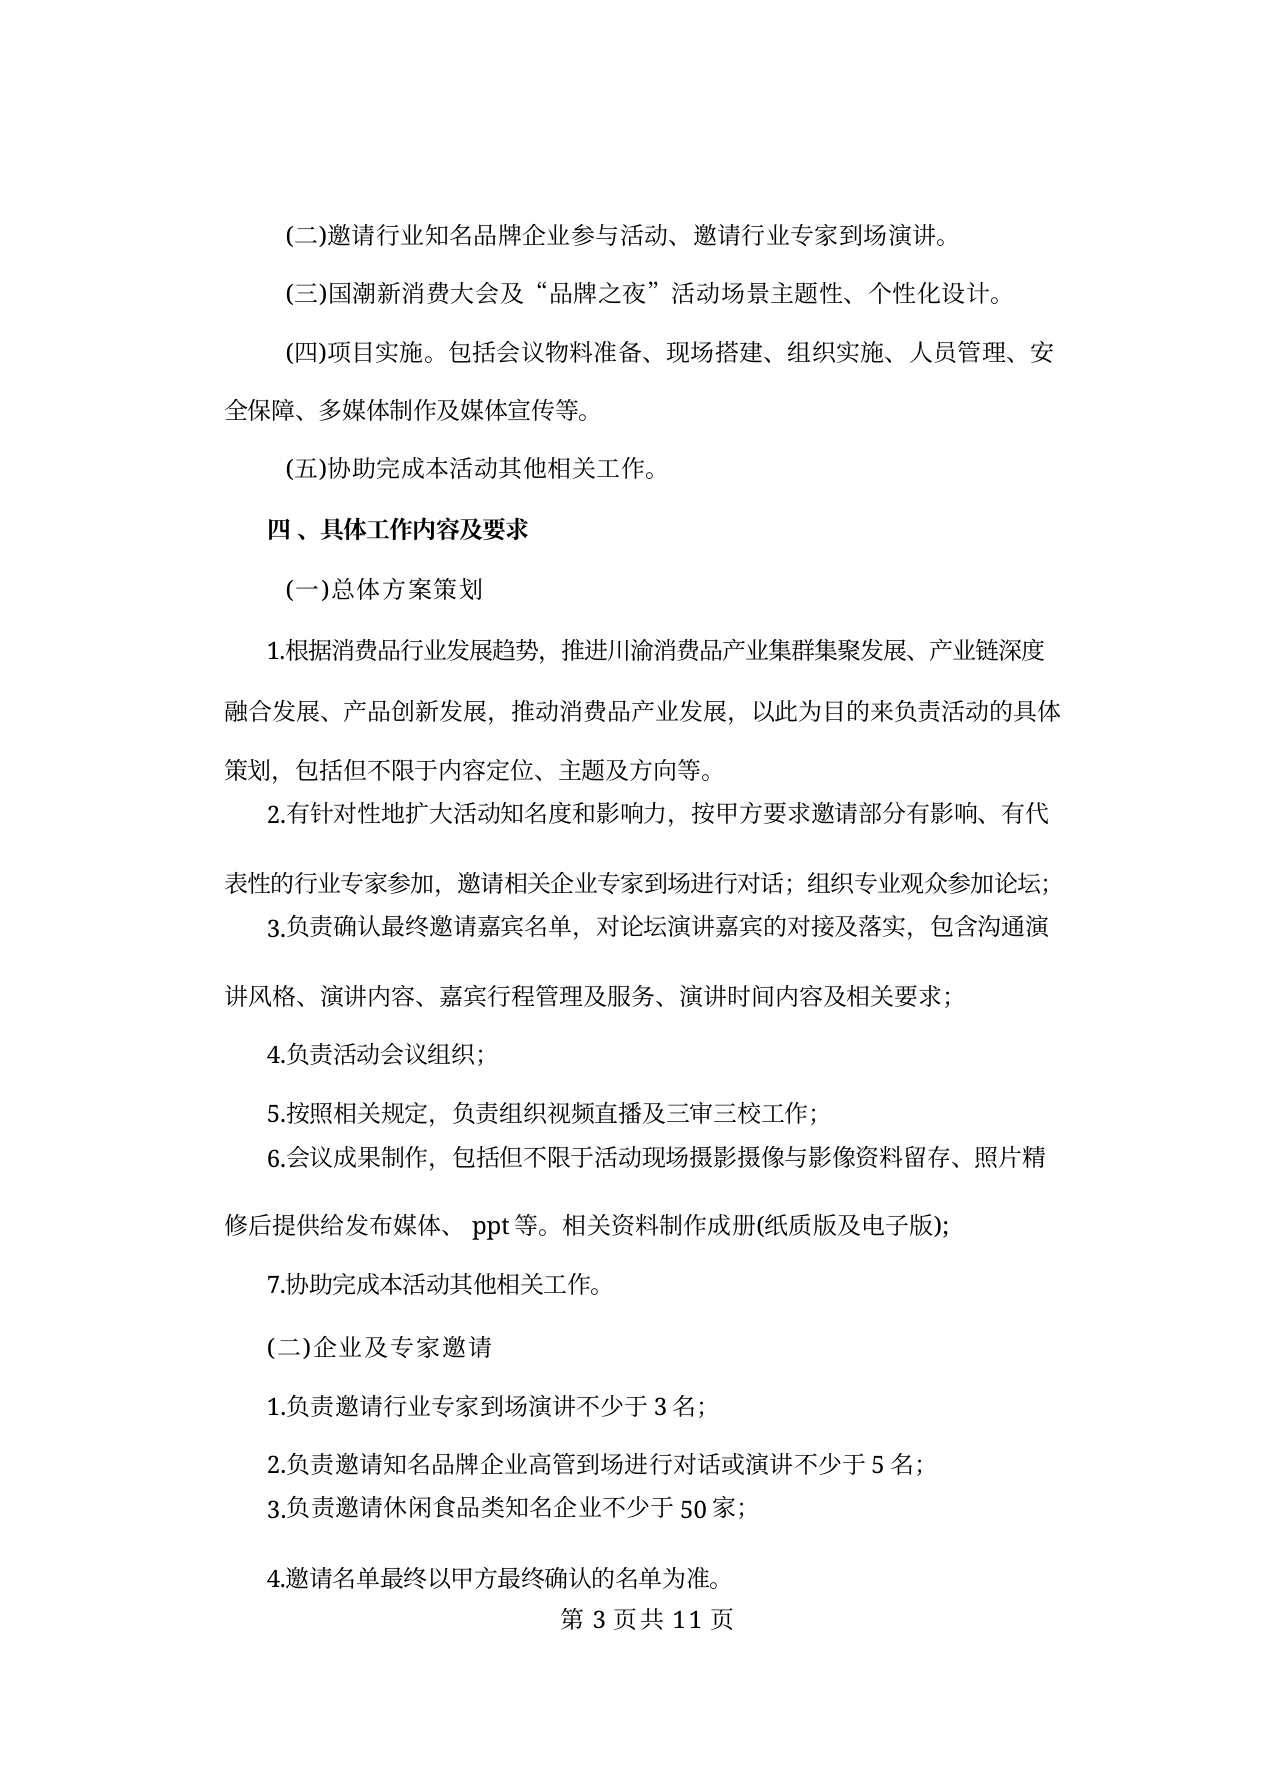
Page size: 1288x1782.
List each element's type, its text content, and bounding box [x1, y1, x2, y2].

text 4.负责活动会议组织； [267, 1039, 1094, 1070]
text 2.有针对性地扩大活动知名度和影响力，按甲方要求邀请部分有影响、有代 [267, 812, 1094, 867]
text 1.负责邀请行业专家到场演讲不少于3名； [267, 1390, 1094, 1422]
text 全保障、多媒体制作及媒体宣传等。 [224, 394, 1094, 425]
text 3.负责确认最终邀请嘉宾名单，对论坛演讲嘉宾的对接及落实，包含沟通演 [267, 926, 1094, 981]
text 讲风格、演讲内容、嘉宾行程管理及服务、演讲时间内容及相关要求； [224, 981, 1094, 1012]
text 3.负责邀请休闲食品类知名企业不少于50家； [267, 1507, 1094, 1562]
text 7.协助完成本活动其他相关工作。 [267, 1269, 1094, 1300]
text 四 、具体工作内容及要求 [267, 513, 1094, 545]
text 修后提供给发布媒体、 ppt等。相关资料制作成册(纸质版及电子版); [224, 1210, 1094, 1241]
text (二)企业及专家邀请 [267, 1331, 1094, 1363]
text 1.根据消费品行业发展趋势，推进川渝消费品产业集群集聚发展、产业链深度 融合发展、产品创新发展，推动消费品产业发展，以此为目的来负责活动的具体 [224, 632, 1061, 728]
text (一)总体方案策划 [285, 573, 1094, 604]
text (二)邀请行业知名品牌企业参与活动、邀请行业专家到场演讲。 [285, 219, 1094, 251]
text 表性的行业专家参加，邀请相关企业专家到场进行对话；组织专业观众参加论坛； [224, 867, 1094, 899]
text 6.会议成果制作，包括但不限于活动现场摄影摄像与影像资料留存、照片精 [267, 1155, 1094, 1210]
text (四)项目实施。包括会议物料准备、现场搭建、组织实施、人员管理、安 [285, 336, 1094, 367]
text 策划，包括但不限于内容定位、主题及方向等。 [224, 754, 1094, 785]
text 2.负责邀请知名品牌企业高管到场进行对话或演讲不少于5名； [267, 1448, 1094, 1480]
text (三)国潮新消费大会及“品牌之夜”活动场景主题性、个性化设计。 [285, 278, 1094, 309]
text 5.按照相关规定，负责组织视频直播及三审三校工作； [267, 1097, 1094, 1129]
text (五)协助完成本活动其他相关工作。 [285, 452, 1094, 484]
text 4.邀请名单最终以甲方最终确认的名单为准。 [267, 1562, 1094, 1593]
